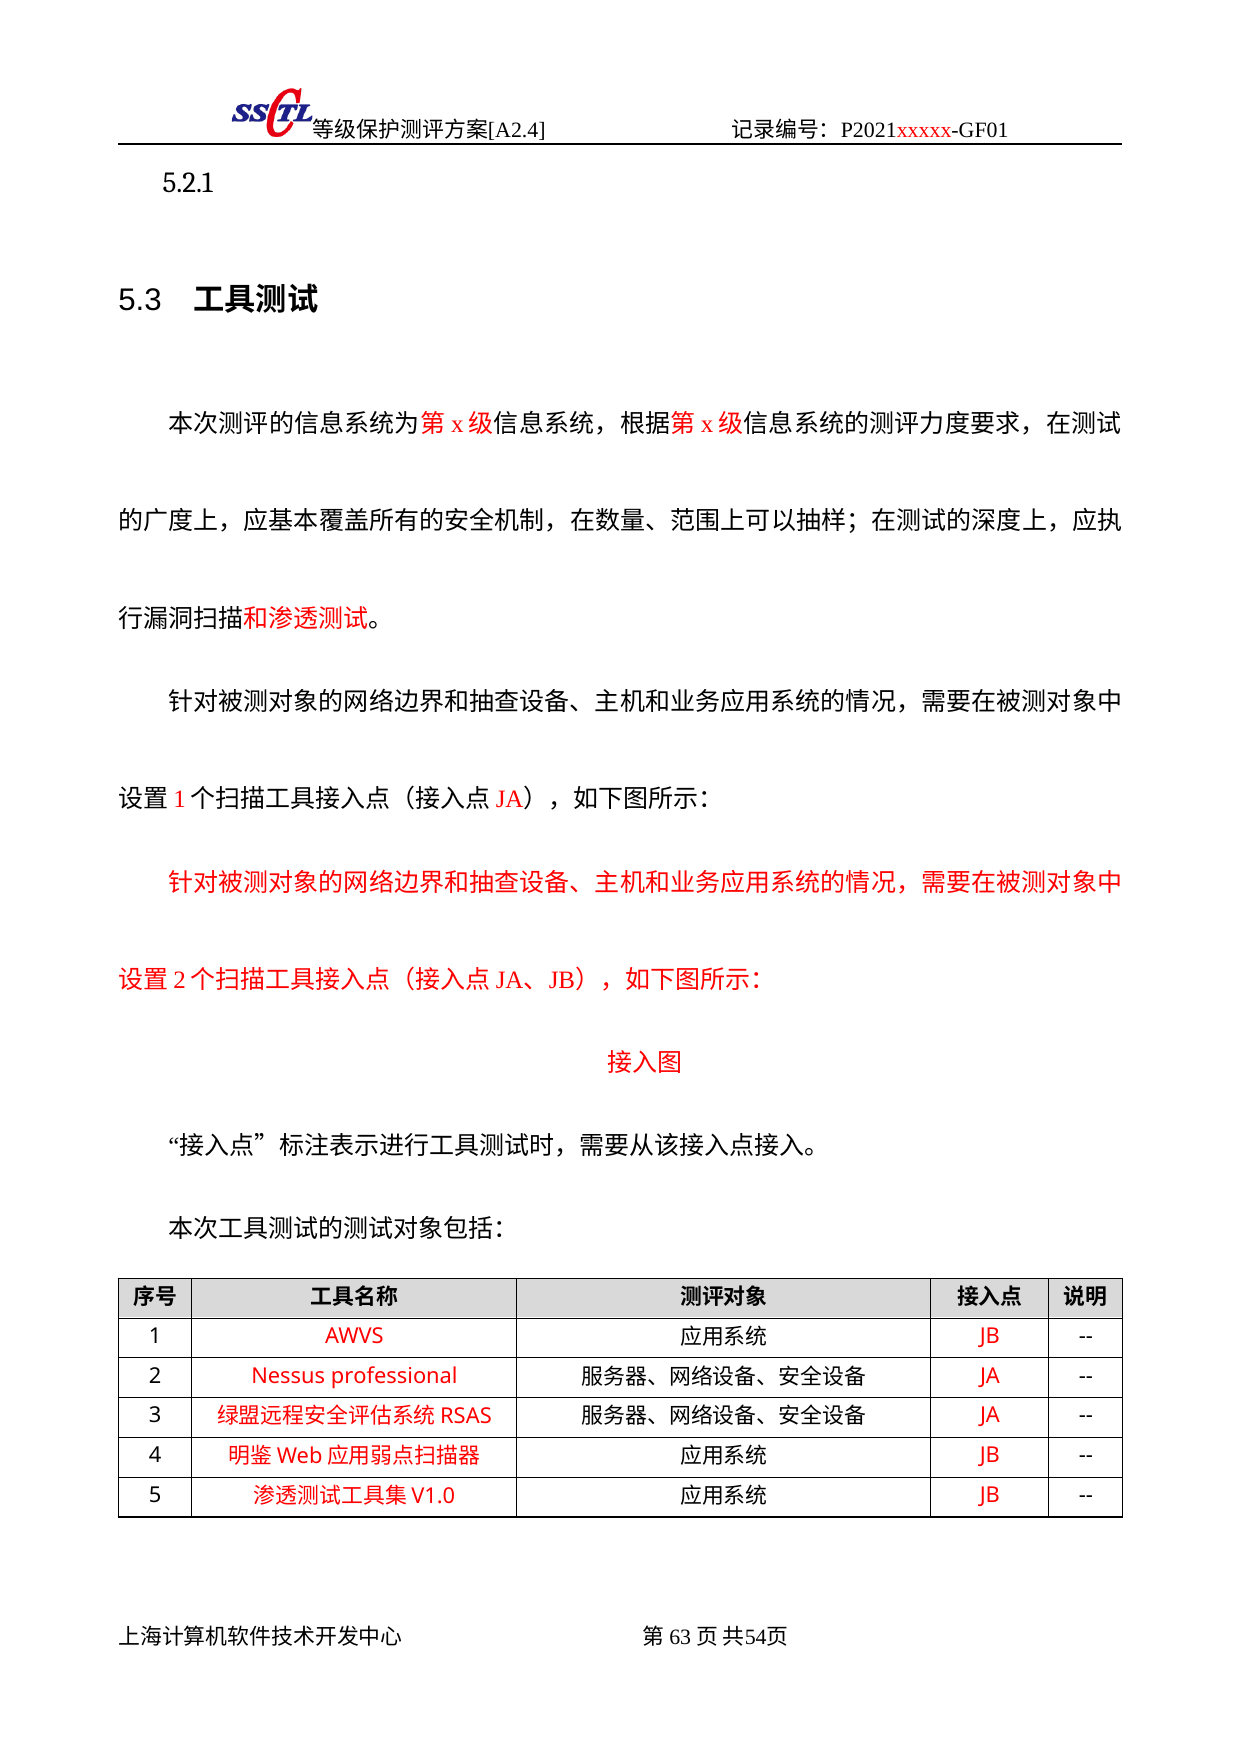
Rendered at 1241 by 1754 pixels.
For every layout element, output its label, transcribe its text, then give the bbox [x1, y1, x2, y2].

text 接入图 [118, 1028, 1122, 1093]
table_cell 绿盟远程安全评估系统RSAS [192, 1398, 516, 1437]
table_cell 渗透测试工具集V1.0 [192, 1478, 516, 1516]
table_cell [119, 1398, 191, 1437]
text 针对被测对象的网络边界和抽查设备、主机和业务应用系统的情况，需要在被测对象中设置2个扫描工具接入点（接入点JA、JB），如下图所示： [118, 848, 1122, 1010]
table_header 序号 [119, 1279, 191, 1317]
text 本次工具测试的测试对象包括： [118, 1194, 1122, 1259]
table_cell 服务器、网络设备、安全设备 [517, 1358, 930, 1397]
table_cell 明鉴Web应用弱点扫描器 [192, 1438, 516, 1477]
text “接入点”标注表示进行工具测试时，需要从该接入点接入。 [118, 1111, 1122, 1176]
table_header 接入点 [931, 1279, 1048, 1317]
table_cell -- [1049, 1438, 1122, 1477]
table_cell [119, 1478, 191, 1516]
table_cell [119, 1358, 191, 1397]
text 本次测评的信息系统为第x级信息系统，根据第x级信息系统的测评力度要求，在测试的广度上，应基本覆盖所有的安全机制，在数量、范围上可以抽样；在测试的深度上，应执行漏洞扫描和渗透测试。 [118, 389, 1122, 649]
table_cell 应用系统 [517, 1319, 930, 1357]
table_cell JB [931, 1478, 1048, 1516]
table_cell -- [1049, 1358, 1122, 1397]
table_header 工具名称 [192, 1279, 516, 1317]
text 针对被测对象的网络边界和抽查设备、主机和业务应用系统的情况，需要在被测对象中设置1个扫描工具接入点（接入点JA），如下图所示： [118, 667, 1122, 829]
picture [231, 88, 313, 137]
table_cell 应用系统 [517, 1478, 930, 1516]
table_cell -- [1049, 1478, 1122, 1516]
table_header 说明 [1049, 1279, 1122, 1317]
table_cell [119, 1319, 191, 1357]
table_cell Nessus professional [192, 1358, 516, 1397]
table_cell JB [931, 1319, 1048, 1357]
table_cell JB [931, 1438, 1048, 1477]
table_cell -- [1049, 1319, 1122, 1357]
table_cell [119, 1438, 191, 1477]
table_cell 应用系统 [517, 1438, 930, 1477]
table_header 测评对象 [517, 1279, 930, 1317]
table_cell AWVS [192, 1319, 516, 1357]
table_cell JA [931, 1358, 1048, 1397]
table_cell JA [931, 1398, 1048, 1437]
subtitle 工具测试 [118, 264, 1122, 329]
table_cell -- [1049, 1398, 1122, 1437]
table_cell 服务器、网络设备、安全设备 [517, 1398, 930, 1437]
